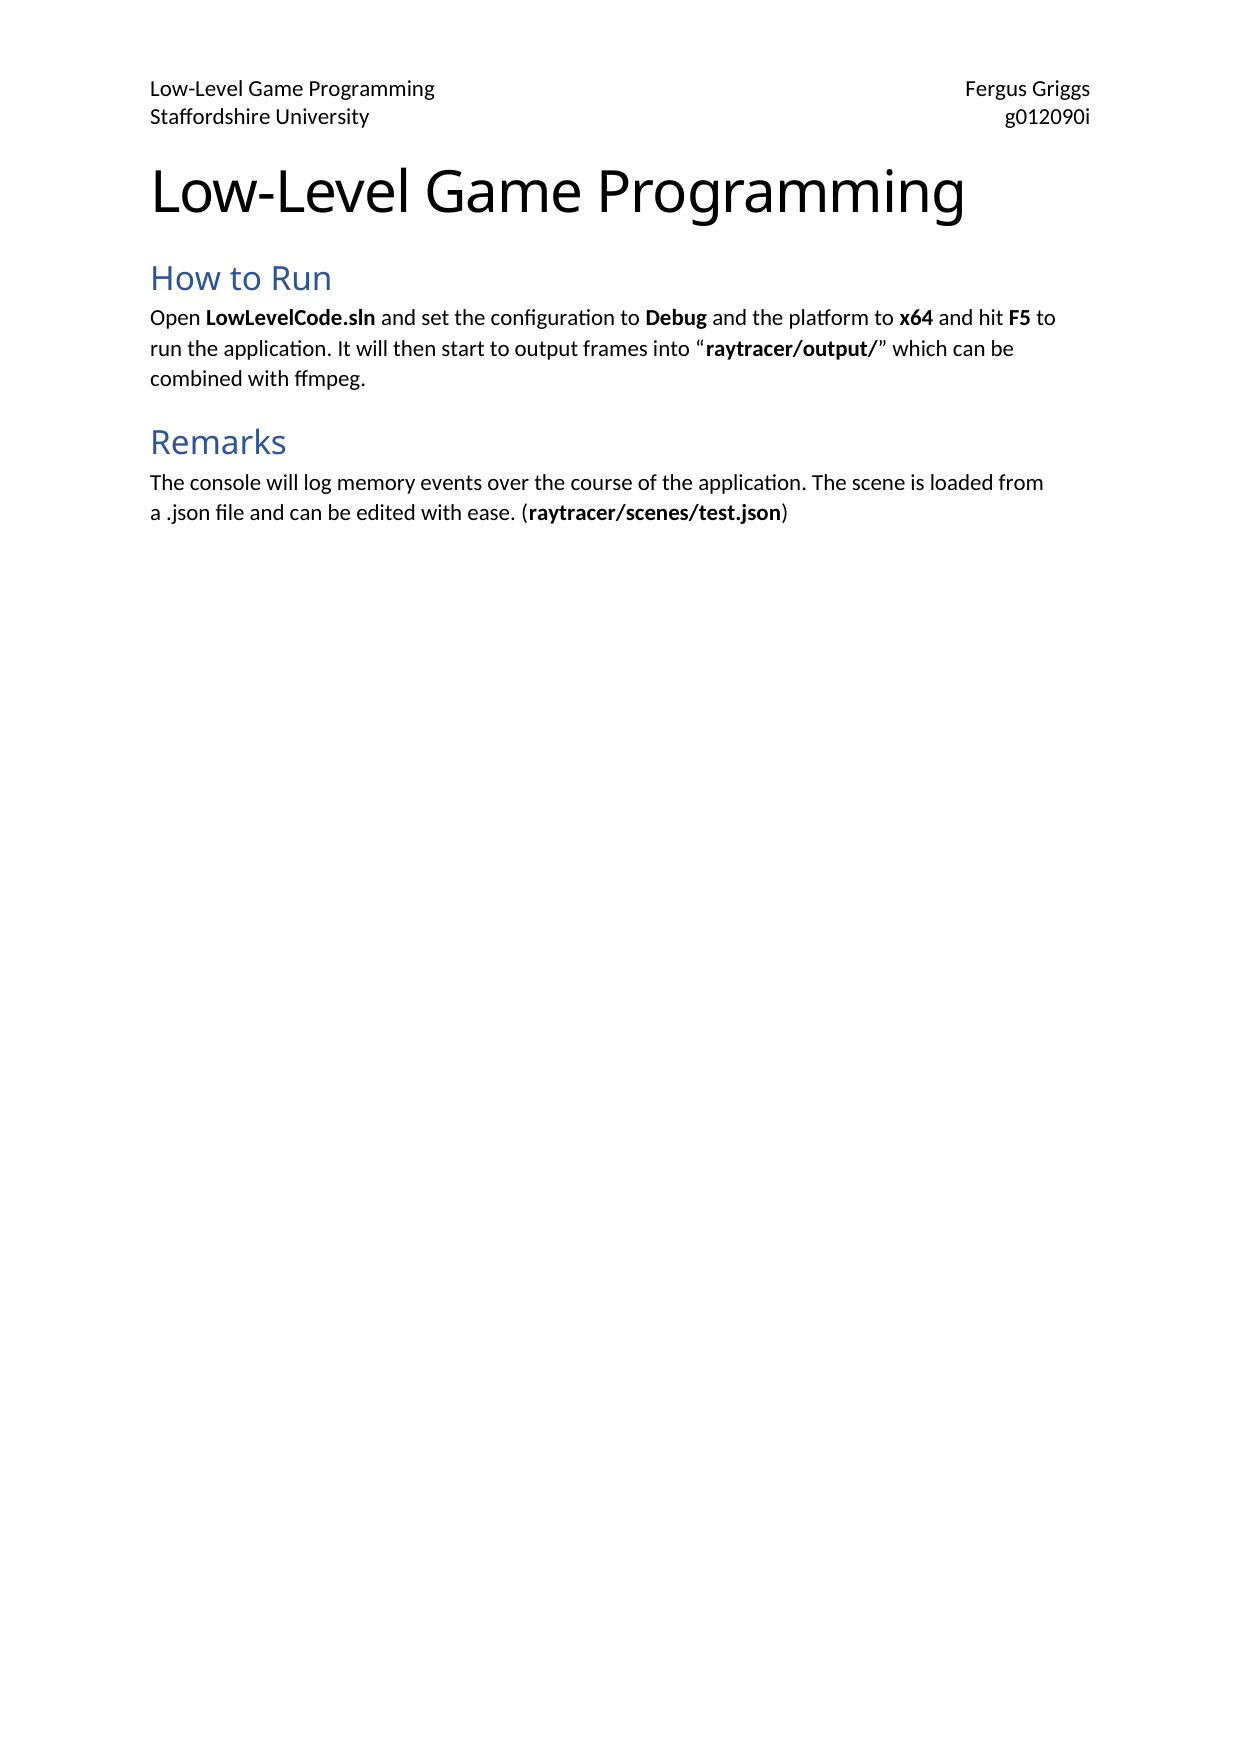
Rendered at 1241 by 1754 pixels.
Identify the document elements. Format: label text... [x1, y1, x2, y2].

subtitle Remarks [150, 419, 1090, 464]
text Open LowLevelCode.sln and set the configuration to Debug and the platform to x64 and hit F5 to run the application. It will then start to output frames into “raytracer/output/” which can be combined with ffmpeg. [150, 303, 1090, 392]
text The console will log memory events over the course of the application. The scene is loaded from a .json file and can be edited with ease. (raytracer/scenes/test.json) [150, 468, 1090, 526]
title Low-Level Game Programming [150, 150, 1090, 229]
subtitle How to Run [150, 254, 1090, 300]
